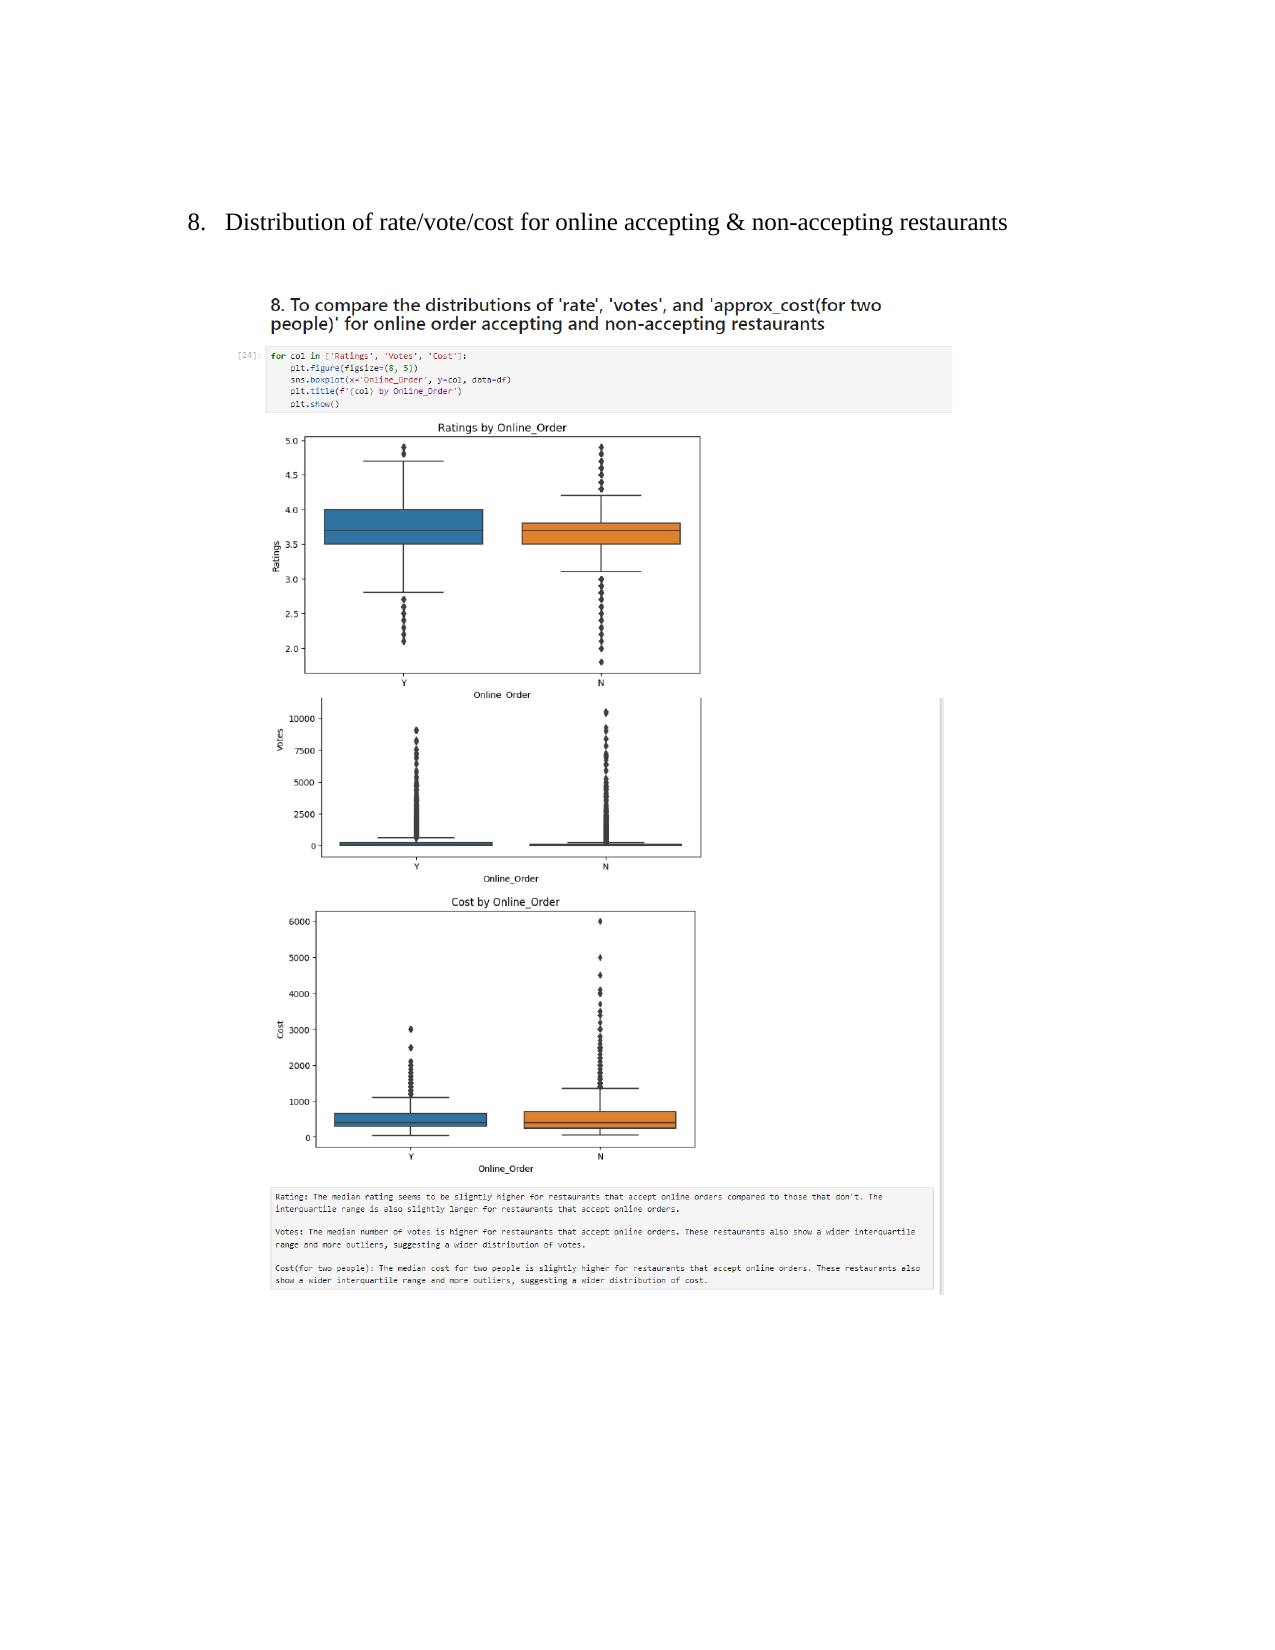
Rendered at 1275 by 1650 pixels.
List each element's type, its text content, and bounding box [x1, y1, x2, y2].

list Distribution of rate/vote/cost for online accepting & non-accepting restaurants [187, 207, 1125, 236]
picture [225, 298, 953, 1295]
